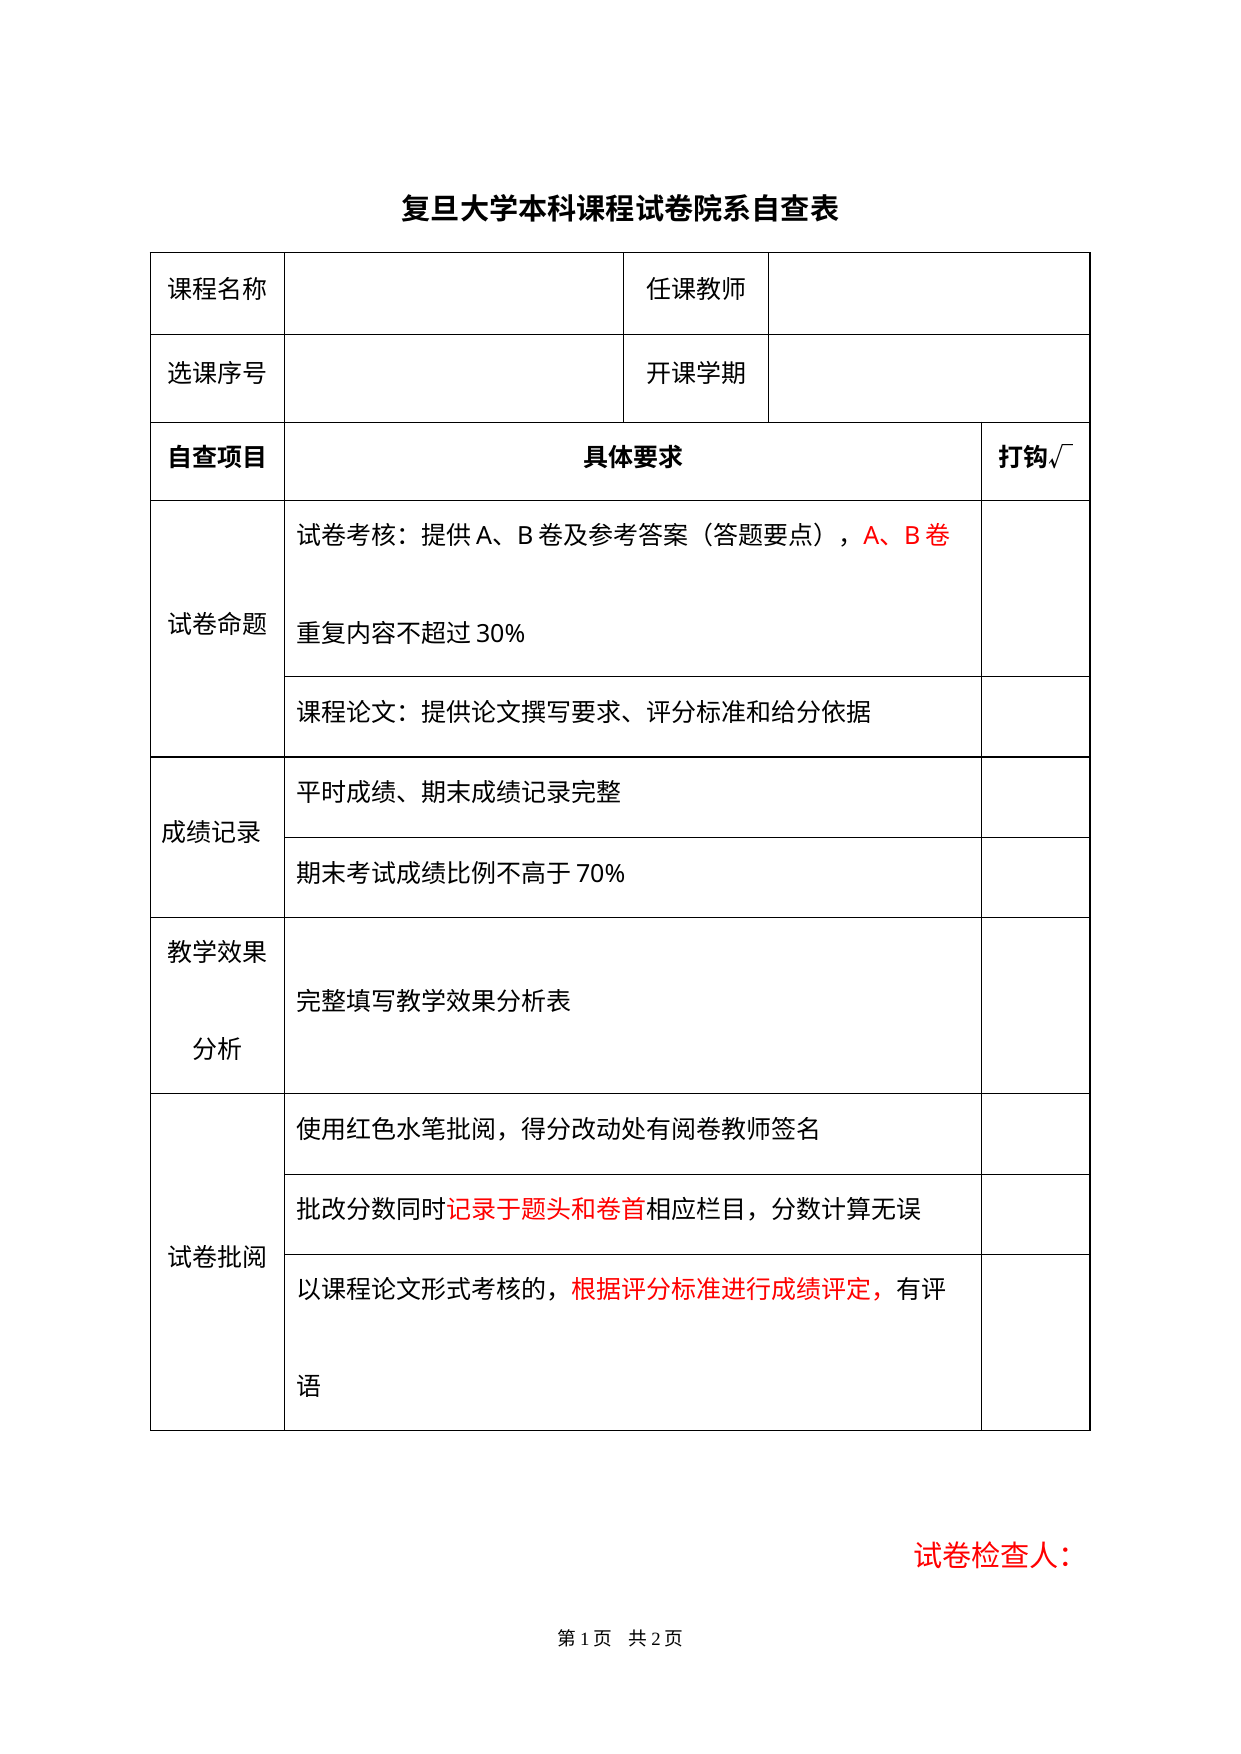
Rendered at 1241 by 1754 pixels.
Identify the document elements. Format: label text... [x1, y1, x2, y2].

table_header [769, 253, 1089, 334]
table_cell 平时成绩、期末成绩记录完整 [285, 758, 981, 837]
table_cell 教学效果分析 [151, 918, 284, 1093]
table_cell 打钩√ [982, 423, 1089, 500]
table_cell 具体要求 [285, 423, 981, 500]
table_cell [982, 501, 1089, 676]
table_cell [982, 1255, 1089, 1430]
table_cell 试卷命题 [151, 501, 284, 756]
table_cell 试卷批阅 [151, 1094, 284, 1430]
table_cell 期末考试成绩比例不高于70% [285, 838, 981, 917]
text 试卷检查人： [187, 1521, 1088, 1586]
table_header [285, 253, 623, 334]
table_cell 批改分数同时记录于题头和卷首相应栏目，分数计算无误 [285, 1175, 981, 1254]
table_cell 开课学期 [624, 335, 768, 422]
table_cell [982, 1094, 1089, 1173]
table_cell [769, 335, 1089, 422]
table_cell 选课序号 [151, 335, 284, 422]
table_cell 使用红色水笔批阅，得分改动处有阅卷教师签名 [285, 1094, 981, 1173]
table_cell 课程论文：提供论文撰写要求、评分标准和给分依据 [285, 677, 981, 756]
text 复旦大学本科课程试卷院系自查表 [187, 174, 1053, 239]
table_header 任课教师 [624, 253, 768, 334]
table_header 课程名称 [151, 253, 284, 334]
table_cell 自查项目 [151, 423, 284, 500]
table_cell 试卷考核：提供A、B卷及参考答案（答题要点），A、B卷重复内容不超过30% [285, 501, 981, 676]
table_cell [285, 335, 623, 422]
table_cell [982, 838, 1089, 917]
table_cell [982, 918, 1089, 1093]
table_cell [982, 758, 1089, 837]
table_cell [982, 677, 1089, 756]
table_cell [982, 1175, 1089, 1254]
table_cell 成绩记录 [151, 758, 284, 917]
table_cell 以课程论文形式考核的，根据评分标准进行成绩评定，有评语 [285, 1255, 981, 1430]
table_cell 完整填写教学效果分析表 [285, 918, 981, 1093]
